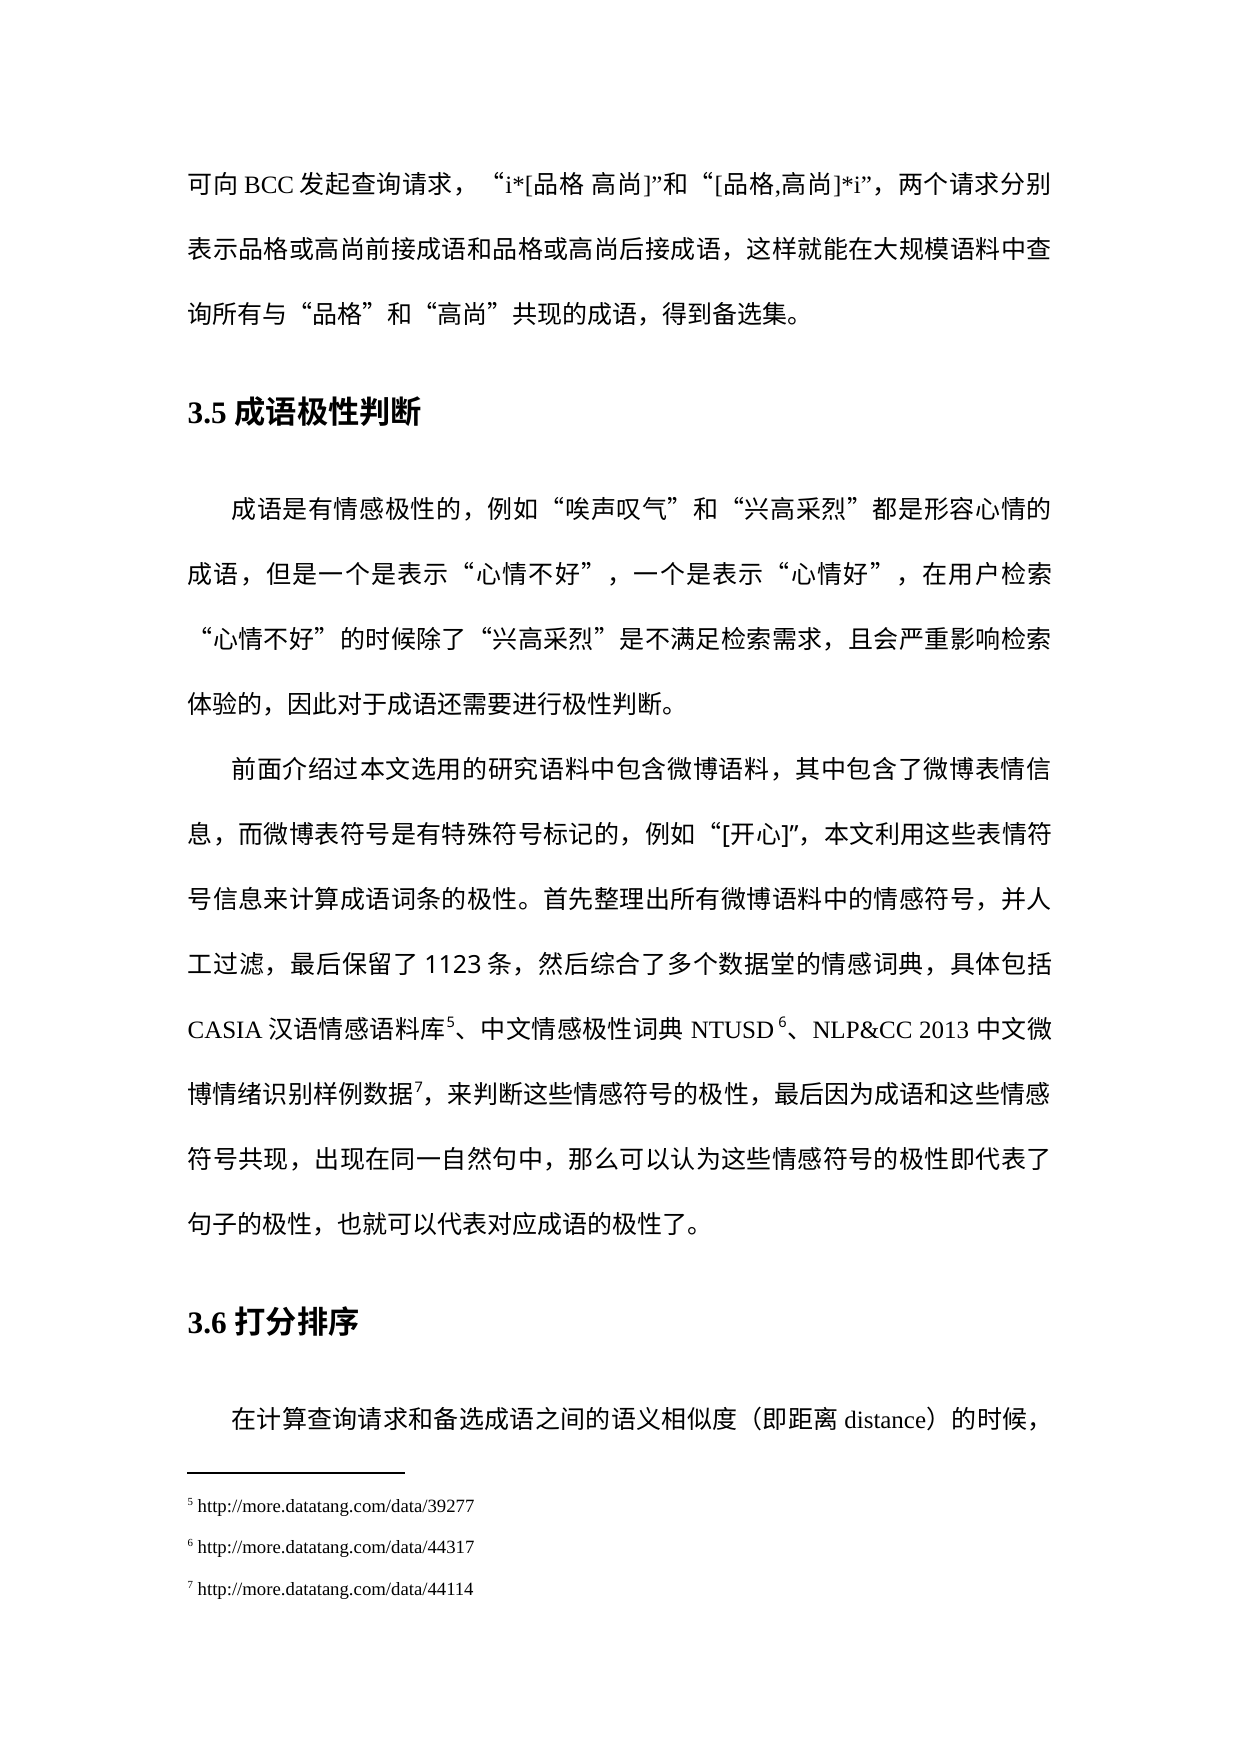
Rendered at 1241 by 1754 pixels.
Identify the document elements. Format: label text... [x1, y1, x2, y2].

text 成语是有情感极性的，例如“唉声叹气”和“兴高采烈”都是形容心情的成语，但是一个是表示“心情不好”，一个是表示“心情好”，在用户检索“心情不好”的时候除了“兴高采烈”是不满足检索需求，且会严重影响检索体验的，因此对于成语还需要进行极性判断。 [187, 475, 1053, 735]
text 前面介绍过本文选用的研究语料中包含微博语料，其中包含了微博表情信息，而微博表符号是有特殊符号标记的，例如“[开心]”，本文利用这些表情符号信息来计算成语词条的极性。首先整理出所有微博语料中的情感符号，并人工过滤，最后保留了1123条，然后综合了多个数据堂的情感词典，具体包括CASIA汉语情感语料库、中文情感极性词典 NTUSD 、NLP&CC 2013 中文微博情绪识别样例数据，来判断这些情感符号的极性，最后因为成语和这些情感符号共现，出现在同一自然句中，那么可以认为这些情感符号的极性即代表了句子的极性，也就可以代表对应成语的极性了。 [187, 735, 1053, 1255]
text 3.5 成语极性判断 [187, 377, 1053, 442]
text 3.6 打分排序 [187, 1287, 1053, 1352]
